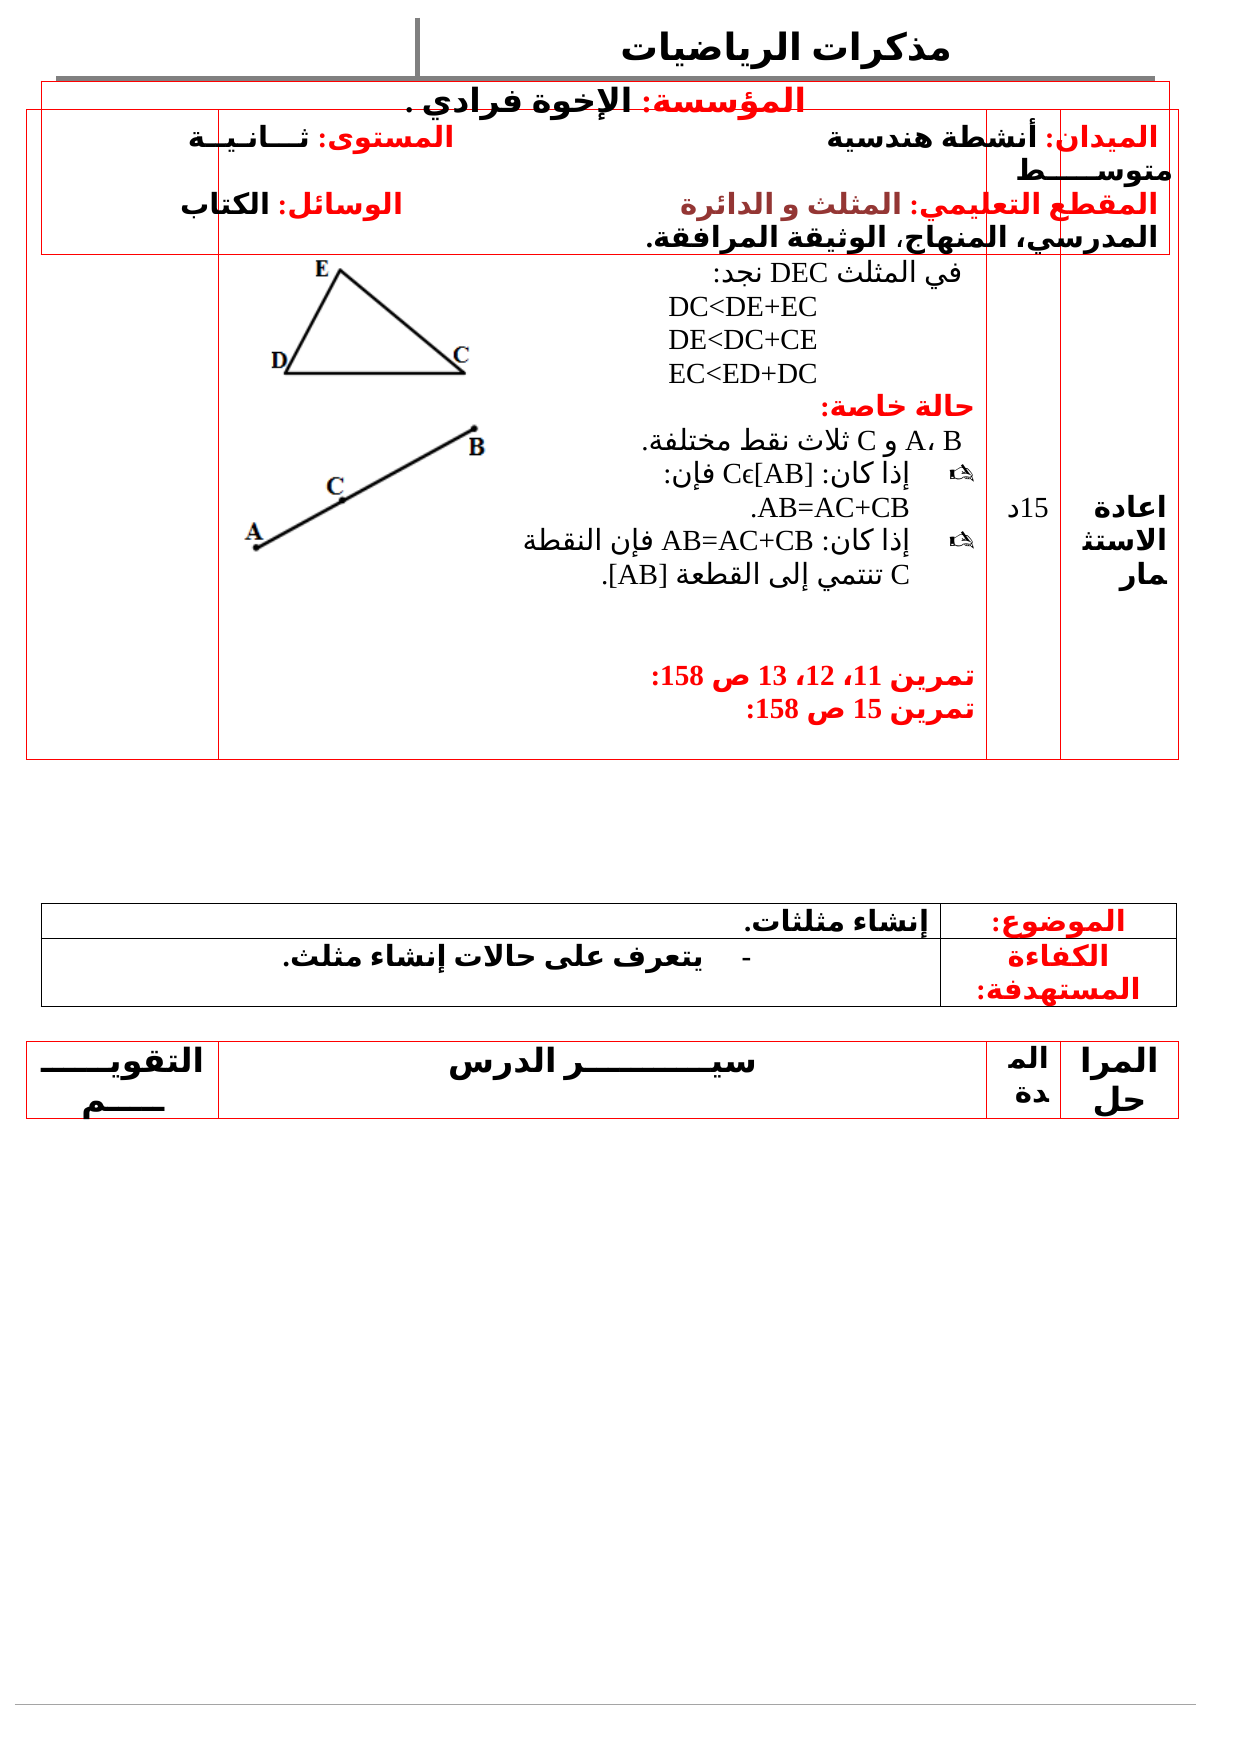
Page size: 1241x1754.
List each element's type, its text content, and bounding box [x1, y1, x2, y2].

table_header التقويـــــــــــم [27, 1042, 218, 1118]
table_header إنشاء مثلثات. [42, 904, 940, 938]
table_header المدة [987, 1042, 1060, 1118]
table_cell يتعرف على حالات إنشاء مثلث. [42, 939, 940, 1006]
table_cell الكفاءة المستهدفة: [941, 939, 1176, 1006]
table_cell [219, 110, 986, 254]
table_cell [27, 110, 218, 758]
table_header سيـــــــــــر الدرس [219, 1042, 986, 1118]
table_header الموضوع: [941, 904, 1176, 938]
picture [239, 422, 487, 556]
table_cell 30د 15د 15د [987, 255, 1060, 758]
table_header المراحل [1061, 1042, 1178, 1118]
picture [268, 255, 474, 383]
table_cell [1061, 110, 1178, 758]
table_cell 30د 15د 15د [987, 110, 1060, 254]
